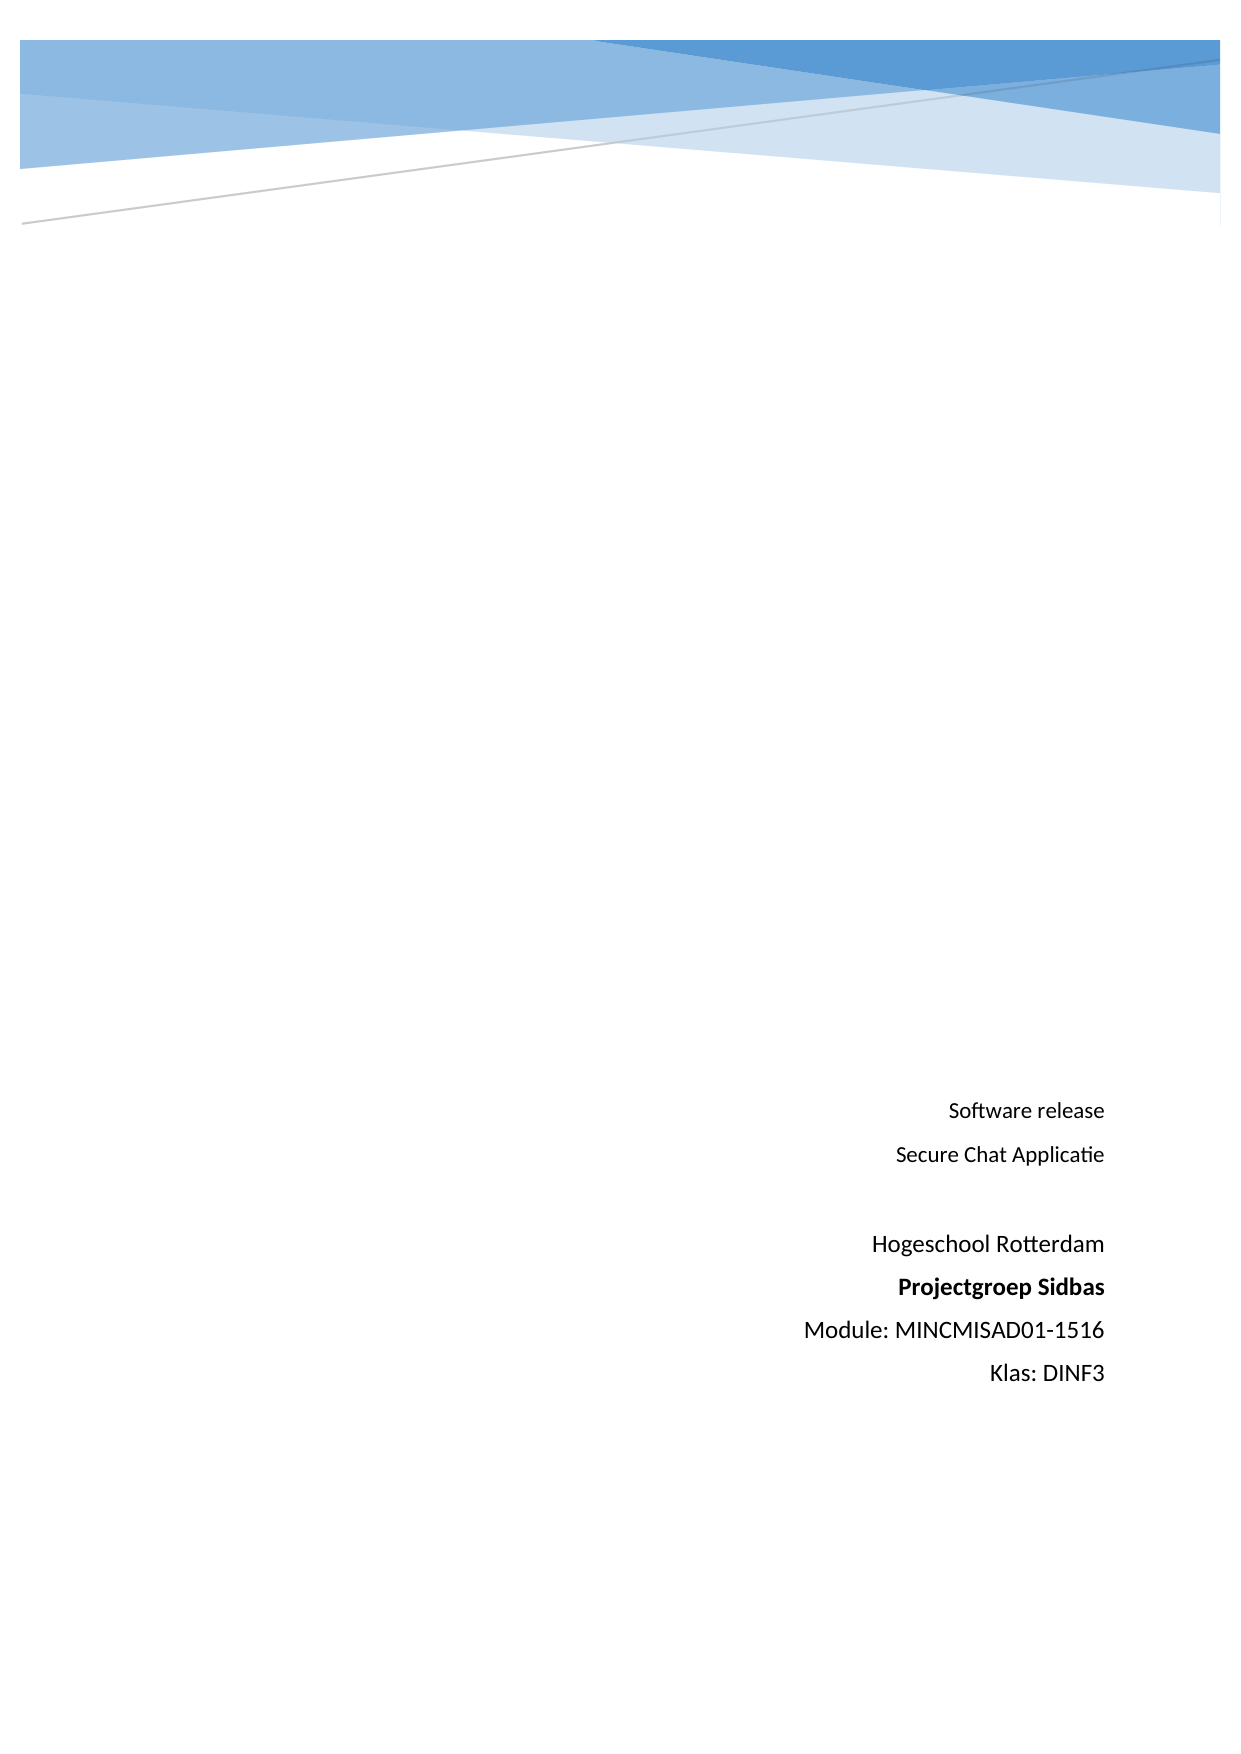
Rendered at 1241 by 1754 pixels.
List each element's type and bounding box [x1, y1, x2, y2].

picture [20, 40, 1221, 240]
